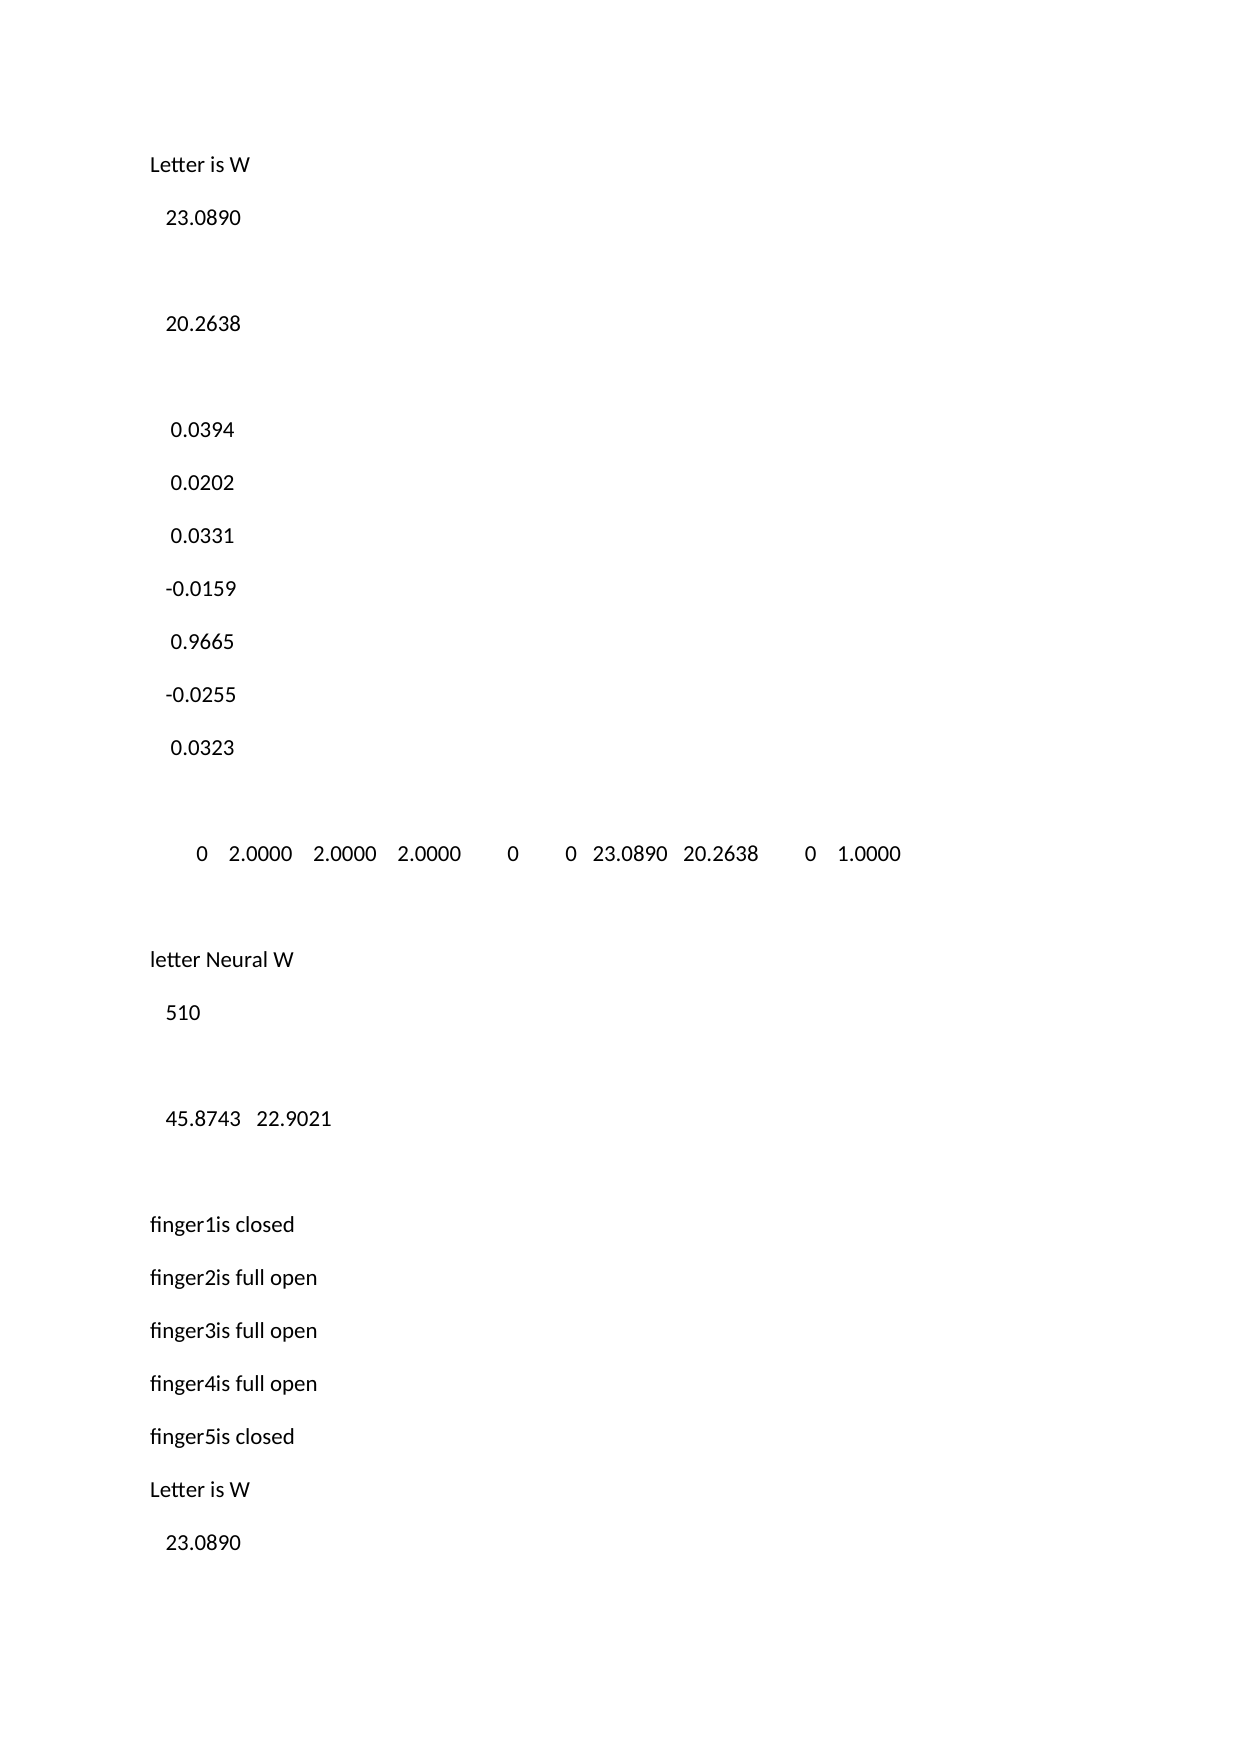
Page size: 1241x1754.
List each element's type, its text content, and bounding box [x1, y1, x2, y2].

text Letter is W [150, 1476, 1090, 1503]
text -0.0159 [150, 574, 1090, 602]
text 23.0890 [150, 1528, 1090, 1557]
text letter Neural W [150, 945, 1090, 973]
text 45.8743 22.9021 [150, 1104, 1090, 1132]
text finger2is full open [150, 1263, 1090, 1291]
text finger1is closed [150, 1210, 1090, 1238]
text finger3is full open [150, 1316, 1090, 1344]
text 0.0331 [150, 521, 1090, 549]
text 0.0394 [150, 415, 1090, 443]
text finger5is closed [150, 1422, 1090, 1451]
text finger4is full open [150, 1369, 1090, 1397]
text 0.0202 [150, 468, 1090, 496]
text 20.2638 [150, 309, 1090, 337]
text 0 2.0000 2.0000 2.0000 0 0 23.0890 20.2638 0 1.0000 [150, 839, 1090, 867]
text 510 [150, 998, 1090, 1026]
text 0.0323 [150, 733, 1090, 761]
text 0.9665 [150, 627, 1090, 655]
text -0.0255 [150, 680, 1090, 708]
text Letter is W [150, 150, 1090, 178]
text 23.0890 [150, 203, 1090, 231]
